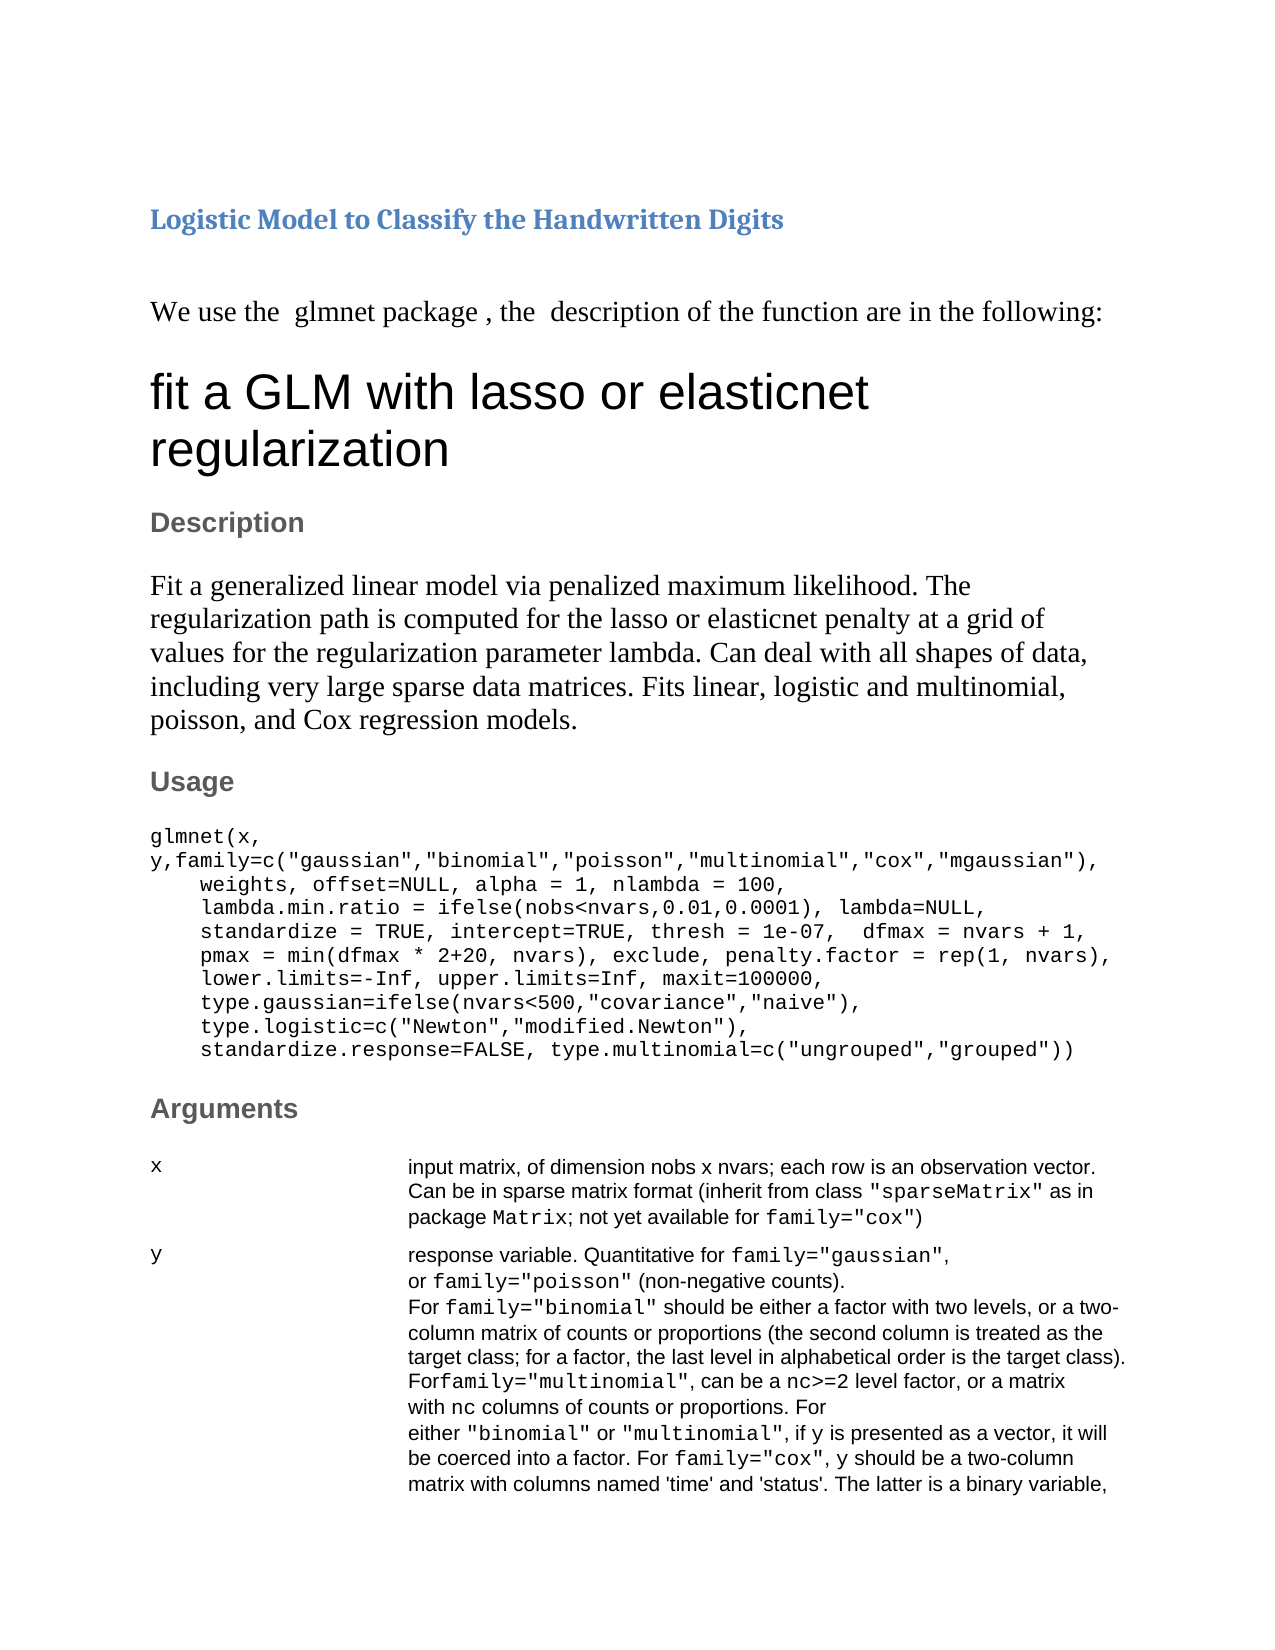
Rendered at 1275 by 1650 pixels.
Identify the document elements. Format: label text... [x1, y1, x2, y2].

text Fit a generalized linear model via penalized maximum likelihood. The regularization path is computed for the lasso or elasticnet penalty at a grid of values for the regularization parameter lambda. Can deal with all shapes of data, including very large sparse data matrices. Fits linear, logistic and multinomial, poisson, and Cox regression models. [150, 568, 1125, 736]
subtitle Logistic Model to Classify the Handwritten Digits [150, 203, 1125, 237]
text weights, offset=NULL, alpha = 1, nlambda = 100, [150, 874, 1125, 897]
text We use the glmnet package , the description of the function are in the following: [150, 294, 1125, 328]
text Usage [150, 765, 1125, 797]
text pmax = min(dfmax * 2+20, nvars), exclude, penalty.factor = rep(1, nvars), [150, 945, 1125, 968]
text Arguments [150, 1092, 1125, 1124]
text standardize = TRUE, intercept=TRUE, thresh = 1e-07, dfmax = nvars + 1, [150, 921, 1125, 945]
text glmnet(x, y,family=c("gaussian","binomial","poisson","multinomial","cox","mgaussian"), [150, 826, 1125, 874]
text type.gaussian=ifelse(nvars<500,"covariance","naive"), [150, 992, 1125, 1016]
text Description [150, 506, 1125, 539]
text lower.limits=-Inf, upper.limits=Inf, maxit=100000, [150, 968, 1125, 992]
text fit a GLM with lasso or elasticnet regularization [150, 362, 1125, 477]
text type.logistic=c("Newton","modified.Newton"), [150, 1016, 1125, 1039]
text lambda.min.ratio = ifelse(nobs<nvars,0.01,0.0001), lambda=NULL, [150, 897, 1125, 921]
table_header input matrix, of dimension nobs x nvars; each row is an observation vector. Can be in sparse matrix format (inherit from class "sparseMatrix" as in package Matrix; not yet available for family="cox") [406, 1154, 1133, 1242]
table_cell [406, 1242, 1133, 1498]
text standardize.response=FALSE, type.multinomial=c("ungrouped","grouped")) [150, 1039, 1125, 1063]
table_cell y [149, 1242, 406, 1498]
table_header x [149, 1154, 406, 1242]
